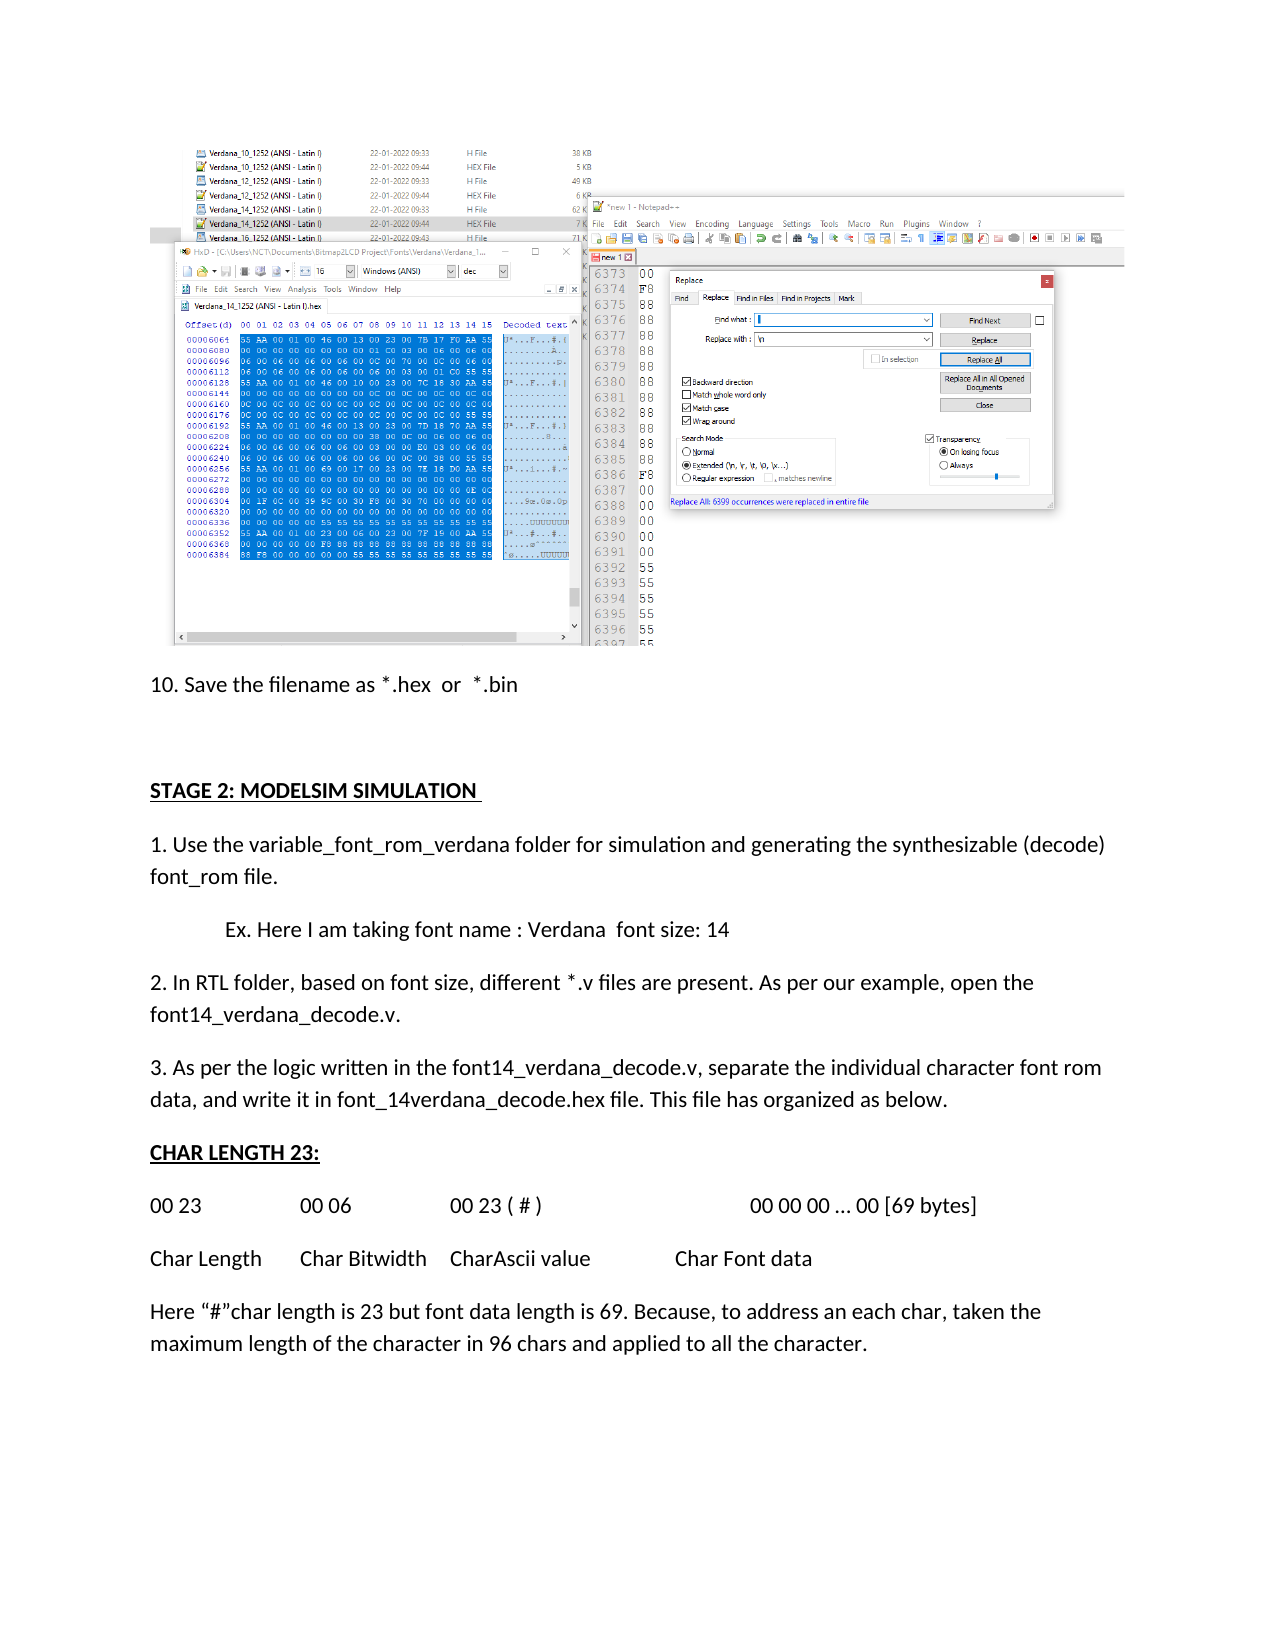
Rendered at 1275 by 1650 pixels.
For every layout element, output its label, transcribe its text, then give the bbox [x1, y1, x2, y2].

text Here “#”char length is 23 but font data length is 69. Because, to address an each char, taken the maximum length of the character in 96 chars and applied to all the character. [150, 1297, 1125, 1358]
text 10. Save the filename as *.hex or *.bin [150, 671, 1125, 699]
text CHAR LENGTH 23: [150, 1138, 1125, 1166]
text 2. In RTL folder, based on font size, different *.v files are present. As per our example, open the font14_verdana_decode.v. [150, 968, 1125, 1028]
text Ex. Here I am taking font name : Verdana font size: 14 [150, 915, 1125, 943]
text Char Length Char Bitwidth CharAscii value Char Font data [150, 1244, 1125, 1272]
text 3. As per the logic written in the font14_verdana_decode.v, separate the individual character font rom data, and write it in font_14verdana_decode.hex file. This file has organized as below. [150, 1053, 1125, 1113]
picture [150, 150, 1125, 646]
text 1. Use the variable_font_rom_verdana folder for simulation and generating the synthesizable (decode) font_rom file. [150, 830, 1125, 890]
text STAGE 2: MODELSIM SIMULATION [150, 777, 1125, 805]
text 00 23 00 06 00 23 ( # ) 00 00 00 … 00 [69 bytes] [150, 1191, 1125, 1219]
